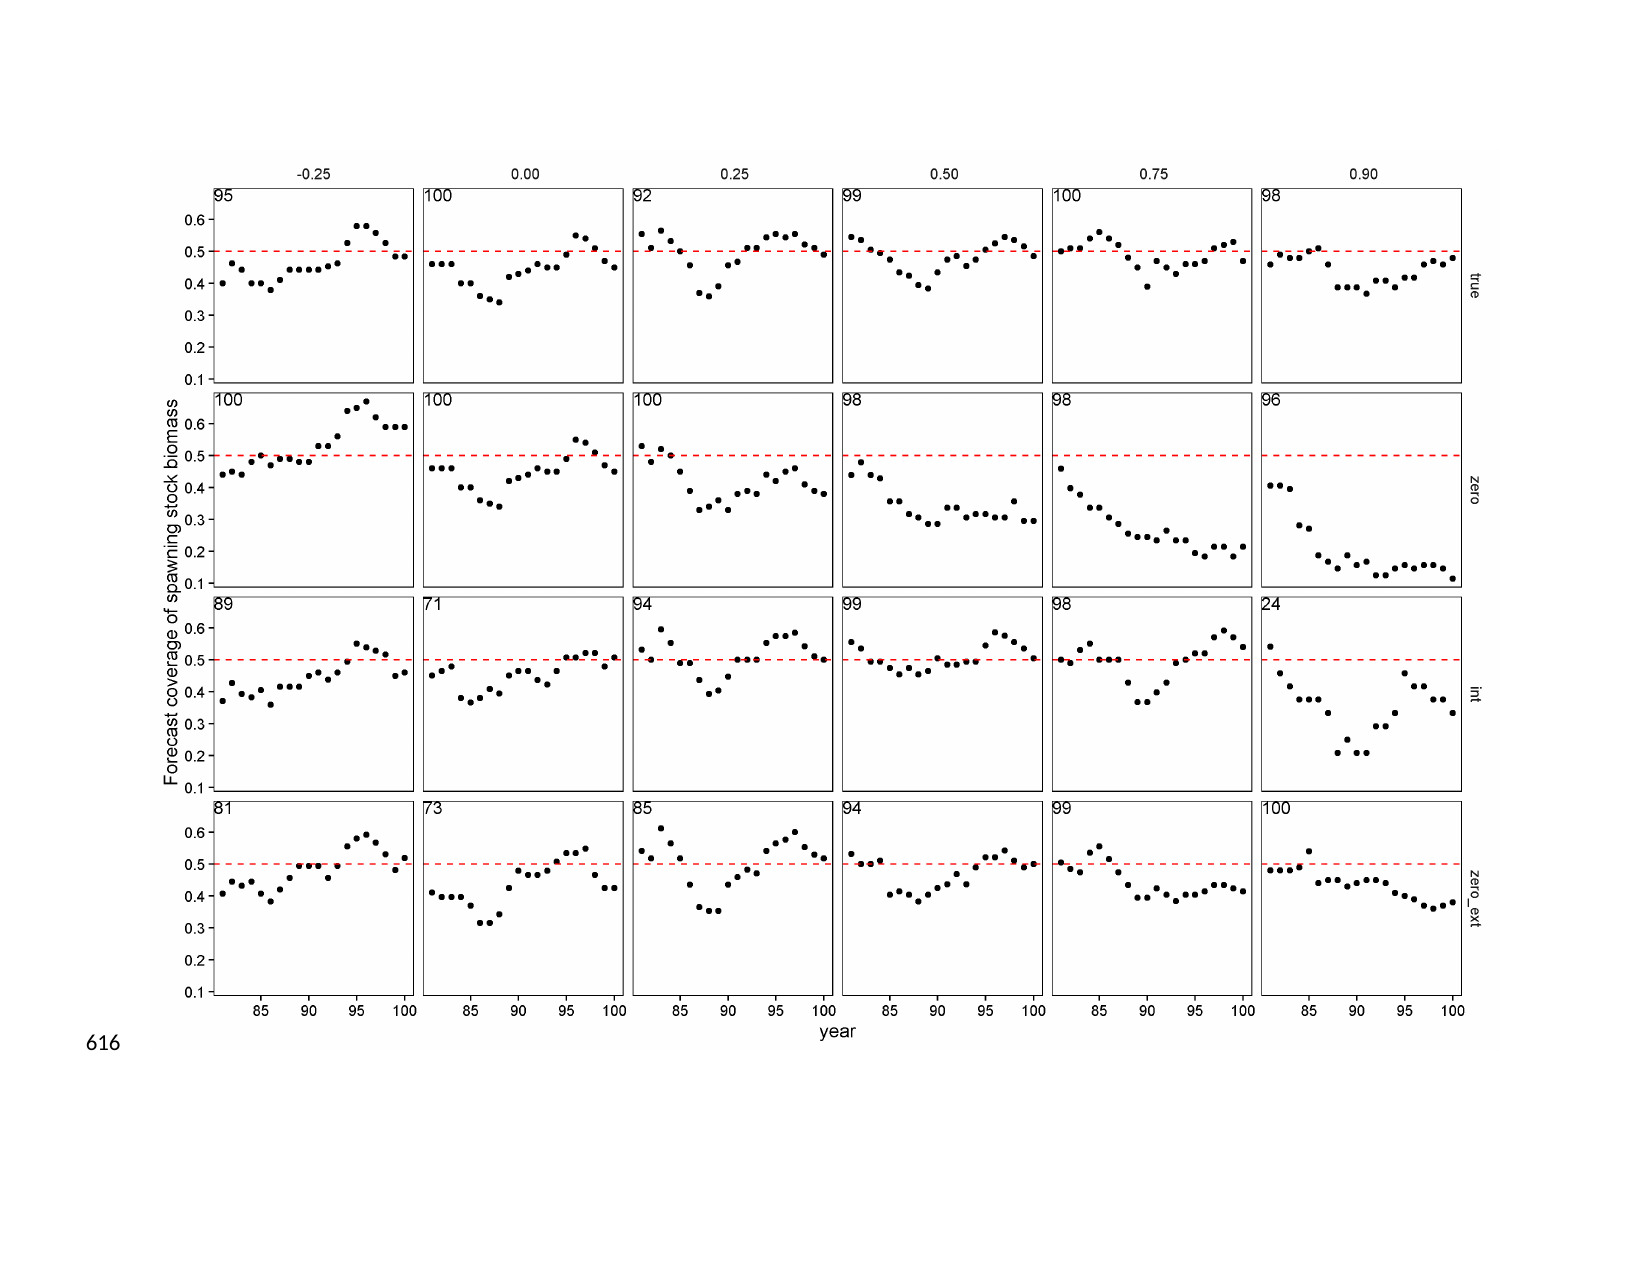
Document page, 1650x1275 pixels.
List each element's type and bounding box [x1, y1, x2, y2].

picture [150, 150, 1500, 1050]
